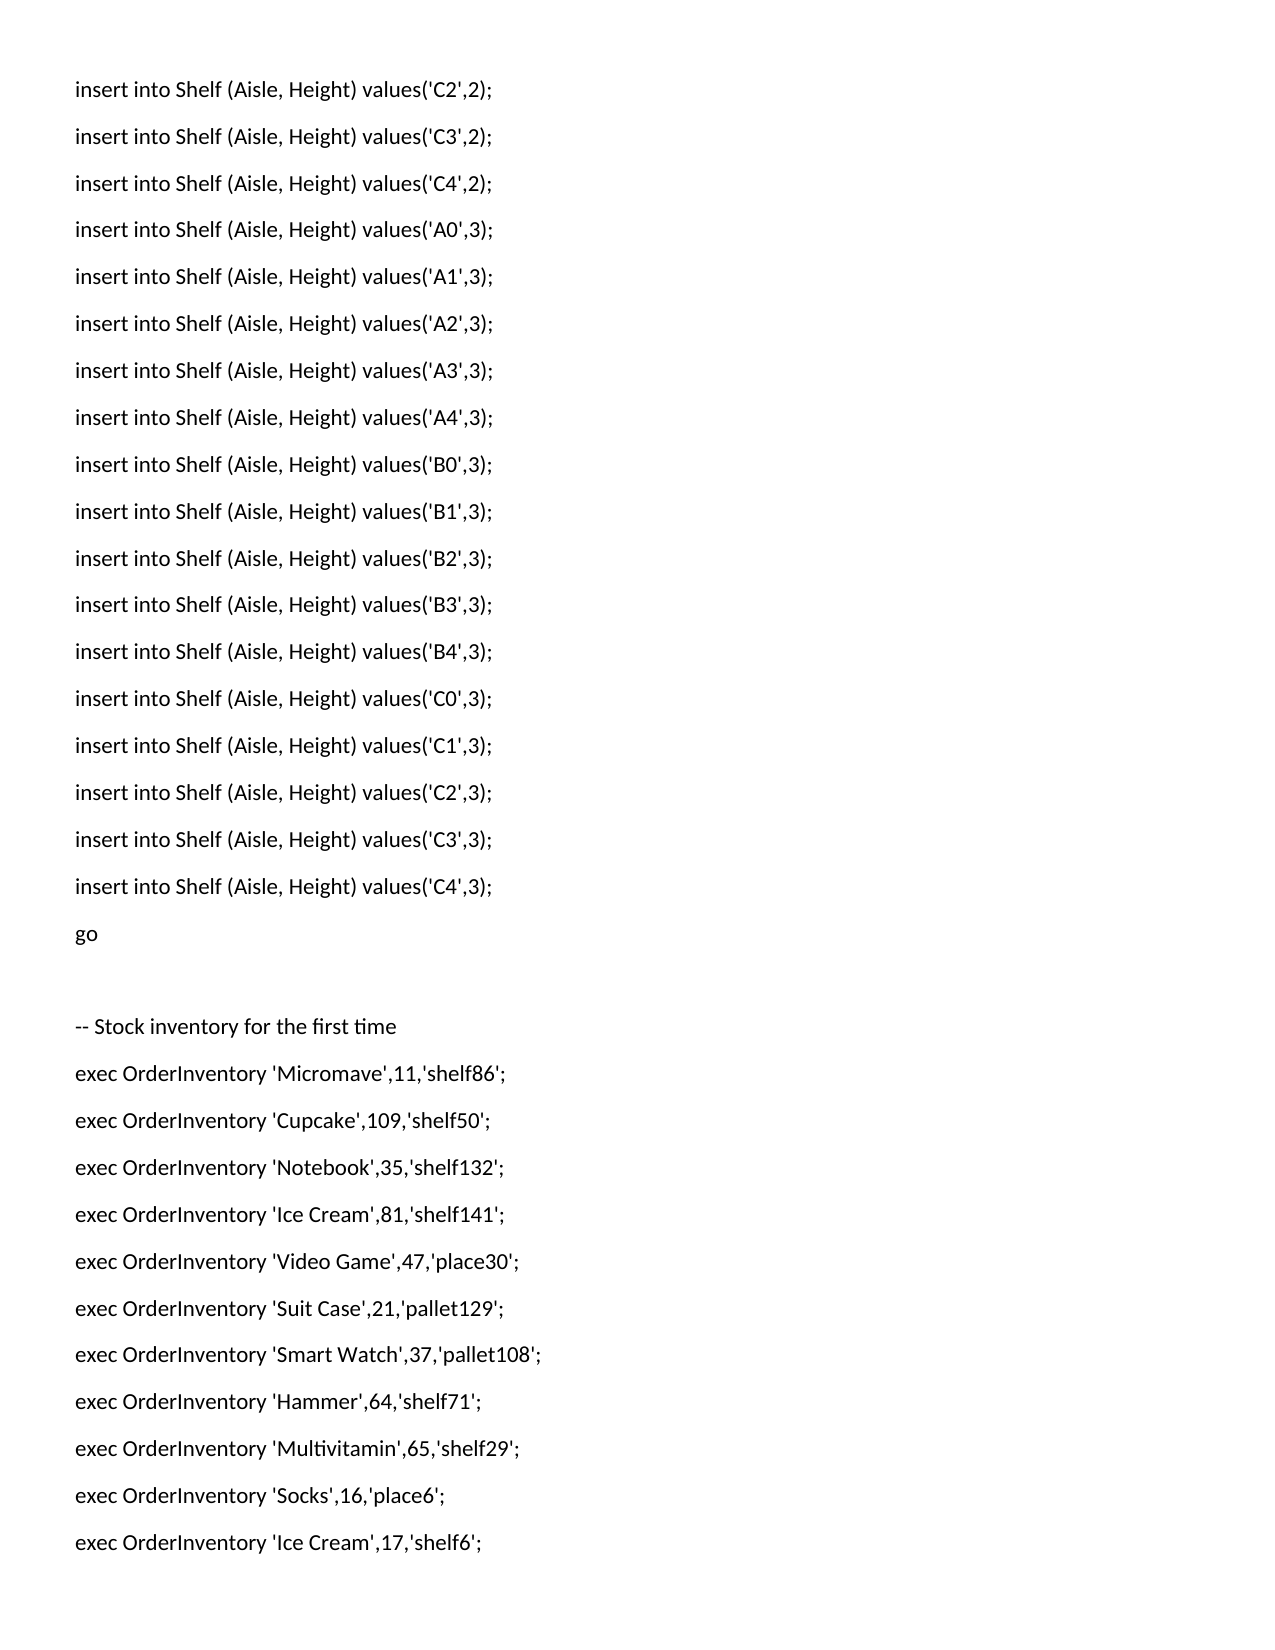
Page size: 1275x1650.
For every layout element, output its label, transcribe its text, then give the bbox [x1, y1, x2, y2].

text insert into Shelf (Aisle, Height) values('C1',3); [75, 731, 1200, 759]
text exec OrderInventory 'Ice Cream',81,'shelf141'; [75, 1200, 1200, 1228]
text exec OrderInventory 'Micromave',11,'shelf86'; [75, 1059, 1200, 1087]
text exec OrderInventory 'Ice Cream',17,'shelf6'; [75, 1528, 1200, 1556]
text insert into Shelf (Aisle, Height) values('C2',3); [75, 778, 1200, 806]
text insert into Shelf (Aisle, Height) values('B1',3); [75, 497, 1200, 525]
text exec OrderInventory 'Multivitamin',65,'shelf29'; [75, 1434, 1200, 1462]
text insert into Shelf (Aisle, Height) values('B2',3); [75, 544, 1200, 572]
text exec OrderInventory 'Video Game',47,'place30'; [75, 1247, 1200, 1275]
text insert into Shelf (Aisle, Height) values('A4',3); [75, 403, 1200, 431]
text insert into Shelf (Aisle, Height) values('A2',3); [75, 309, 1200, 337]
text insert into Shelf (Aisle, Height) values('B3',3); [75, 591, 1200, 619]
text insert into Shelf (Aisle, Height) values('C3',3); [75, 825, 1200, 853]
text insert into Shelf (Aisle, Height) values('A1',3); [75, 262, 1200, 291]
text exec OrderInventory 'Cupcake',109,'shelf50'; [75, 1106, 1200, 1134]
text insert into Shelf (Aisle, Height) values('B0',3); [75, 450, 1200, 478]
text go [75, 919, 1200, 947]
text insert into Shelf (Aisle, Height) values('C4',3); [75, 872, 1200, 900]
text insert into Shelf (Aisle, Height) values('C3',2); [75, 122, 1200, 150]
text exec OrderInventory 'Notebook',35,'shelf132'; [75, 1153, 1200, 1181]
text exec OrderInventory 'Suit Case',21,'pallet129'; [75, 1294, 1200, 1322]
text insert into Shelf (Aisle, Height) values('B4',3); [75, 637, 1200, 666]
text insert into Shelf (Aisle, Height) values('A3',3); [75, 356, 1200, 384]
text insert into Shelf (Aisle, Height) values('C2',2); [75, 75, 1200, 103]
text -- Stock inventory for the first time [75, 1012, 1200, 1041]
text insert into Shelf (Aisle, Height) values('A0',3); [75, 216, 1200, 244]
text exec OrderInventory 'Socks',16,'place6'; [75, 1481, 1200, 1509]
text exec OrderInventory 'Hammer',64,'shelf71'; [75, 1387, 1200, 1416]
text insert into Shelf (Aisle, Height) values('C0',3); [75, 684, 1200, 712]
text exec OrderInventory 'Smart Watch',37,'pallet108'; [75, 1341, 1200, 1369]
text insert into Shelf (Aisle, Height) values('C4',2); [75, 169, 1200, 197]
